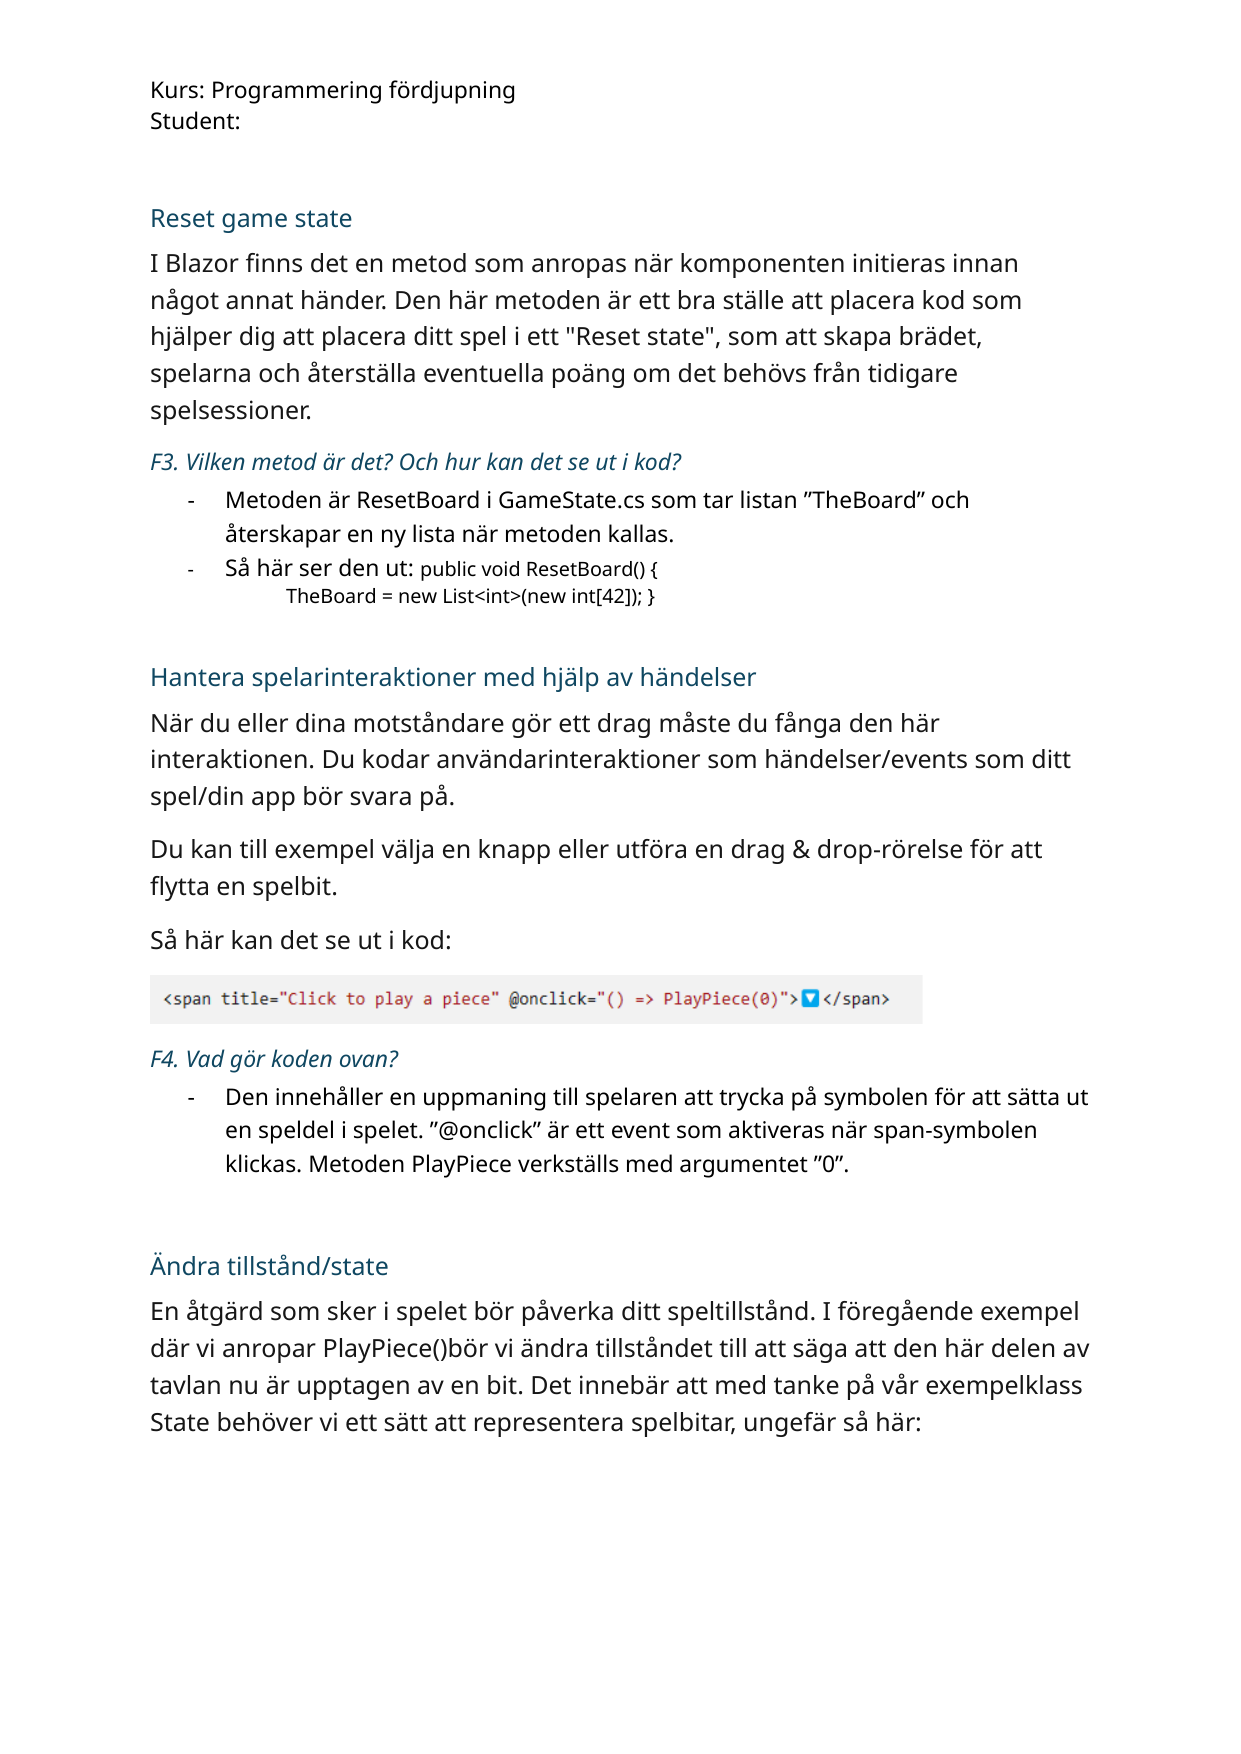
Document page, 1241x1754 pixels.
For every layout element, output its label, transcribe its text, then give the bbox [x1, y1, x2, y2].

subtitle Ändra tillstånd/state [150, 1249, 1090, 1283]
subtitle F3. Vilken metod är det? Och hur kan det se ut i kod? [150, 446, 1090, 477]
text En åtgärd som sker i spelet bör påverka ditt speltillstånd. I föregående exempel där vi anropar PlayPiece()bör vi ändra tillståndet till att säga att den här delen av tavlan nu är upptagen av en bit. Det innebär att med tanke på vår exempelklass State behöver vi ett sätt att representera spelbitar, ungefär så här: [150, 1365, 1090, 1438]
subtitle Reset game state [150, 200, 1090, 234]
subtitle F4. Vad gör koden ovan? [150, 1042, 1090, 1074]
text När du eller dina motståndare gör ett drag måste du fånga den här interaktionen. Du kodar användarinteraktioner som händelser/events som ditt spel/din app bör svara på. [150, 705, 1090, 813]
list Den innehåller en uppmaning till spelaren att trycka på symbolen för att sätta ut en speldel i spelet. ”@onclick” är ett event som aktiveras när span-symbolen klickas. Metoden PlayPiece verkställs med argumentet ”0”. [187, 1080, 1090, 1179]
subtitle Hantera spelarinteraktioner med hjälp av händelser [150, 660, 1090, 694]
text I Blazor finns det en metod som anropas när komponenten initieras innan något annat händer. Den här metoden är ett bra ställe att placera kod som hjälper dig att placera ditt spel i ett "Reset state", som att skapa brädet, spelarna och återställa eventuella poäng om det behövs från tidigare spelsessioner. [150, 246, 1090, 427]
list Metoden är ResetBoard i GameState.cs som tar listan ”TheBoard” och återskapar en ny lista när metoden kallas. [187, 484, 1090, 549]
text Du kan till exempel välja en knapp eller utföra en drag & drop-rörelse för att flytta en spelbit. [150, 832, 1090, 903]
text En åtgärd som sker i spelet bör påverka ditt speltillstånd. I föregående exempel där vi anropar PlayPiece()bör vi ändra tillståndet till att säga att den här delen av tavlan nu är upptagen av en bit. Det innebär att med tanke på vår exempelklass State behöver vi ett sätt att representera spelbitar, ungefär så här: [150, 1294, 1090, 1331]
picture [150, 975, 923, 1024]
list Så här ser den ut: public void ResetBoard() { [187, 551, 1090, 583]
text Så här kan det se ut i kod: [150, 922, 1090, 956]
text TheBoard = new List<int>(new int[42]); } [150, 583, 1090, 610]
